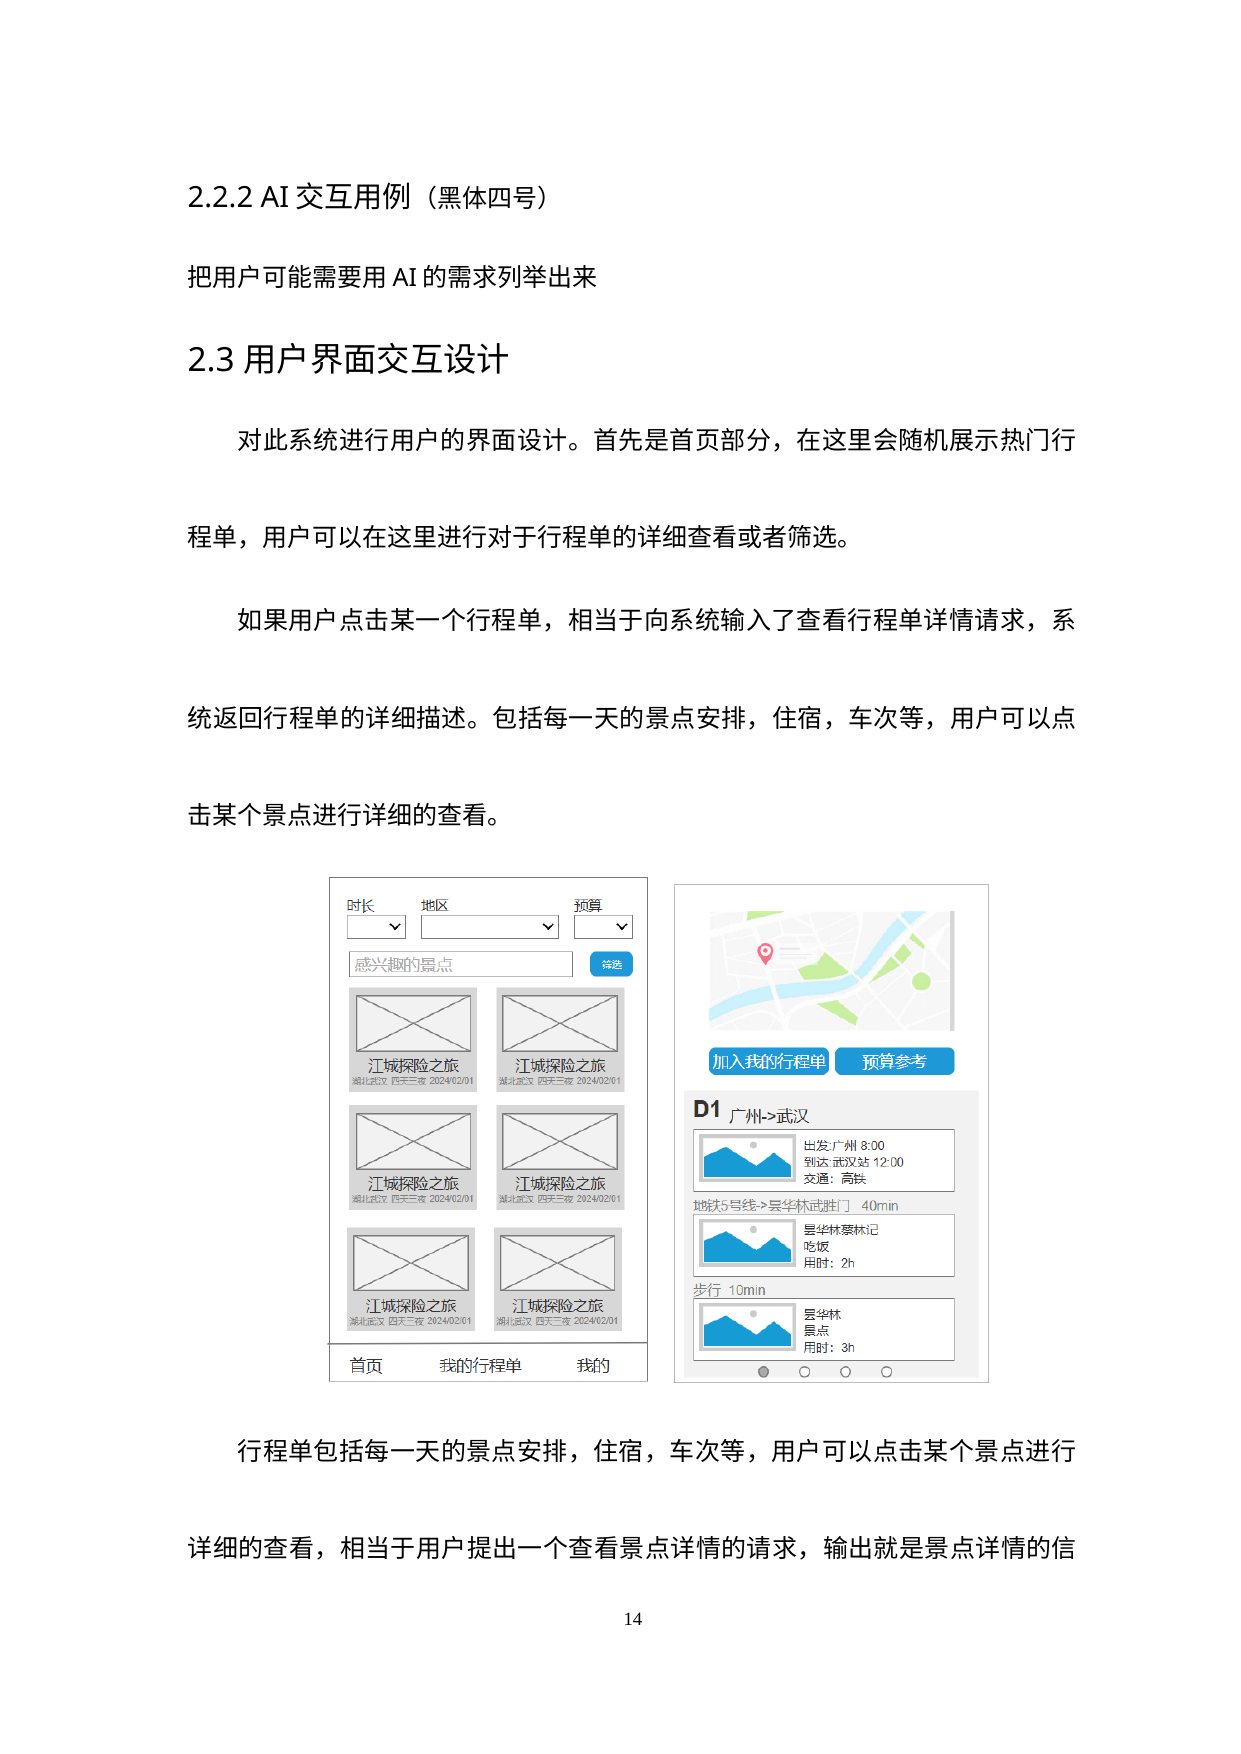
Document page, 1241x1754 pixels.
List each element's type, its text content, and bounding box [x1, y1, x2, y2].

picture [311, 864, 998, 1392]
text 把用户可能需要用AI的需求列举出来 [187, 243, 1078, 308]
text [187, 1417, 1078, 1579]
text 2.2.2 AI交互用例（黑体四号） [187, 162, 1078, 227]
text 对此系统进行用户的界面设计。首先是首页部分，在这里会随机展示热门行程单，用户可以在这里进行对于行程单的详细查看或者筛选。 [187, 406, 1078, 568]
text 如果用户点击某一个行程单，相当于向系统输入了查看行程单详情请求，系统返回行程单的详细描述。包括每一天的景点安排，住宿，车次等，用户可以点击某个景点进行详细的查看。 [187, 586, 1078, 846]
text 2.3 用户界面交互设计 [187, 324, 1078, 389]
